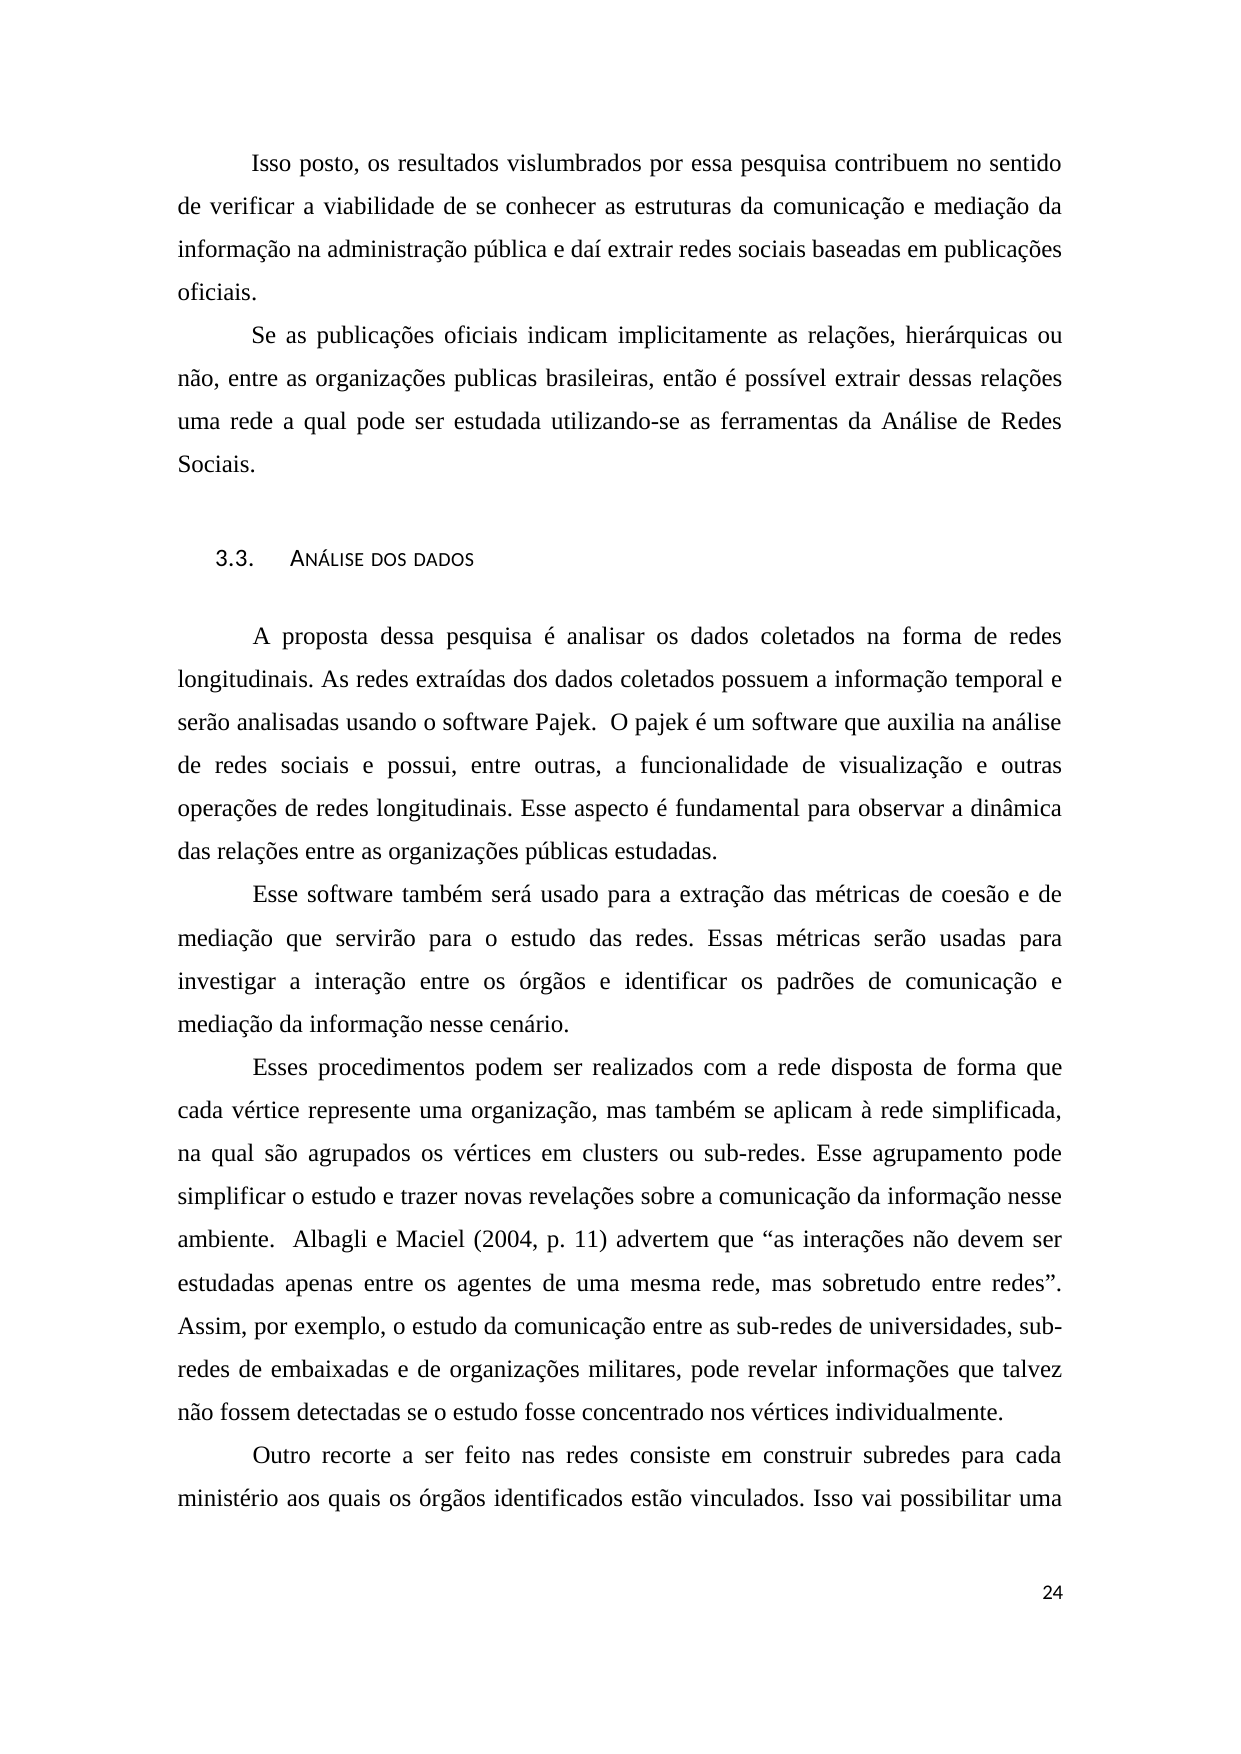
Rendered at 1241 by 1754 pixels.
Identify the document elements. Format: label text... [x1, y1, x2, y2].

text Esse software também será usado para a extração das métricas de coesão e de mediação que servirão para o estudo das redes. Essas métricas serão usadas para investigar a interação entre os órgãos e identificar os padrões de comunicação e mediação da informação nesse cenário. [177, 879, 1063, 1038]
text Esses procedimentos podem ser realizados com a rede disposta de forma que cada vértice represente uma organização, mas também se aplicam à rede simplificada, na qual são agrupados os vértices em clusters ou sub-redes. Esse agrupamento pode simplificar o estudo e trazer novas revelações sobre a comunicação da informação nesse ambiente. Albagli e Maciel (2004, p. 11) advertem que “as interações não devem ser estudadas apenas entre os agentes de uma mesma rede, mas sobretudo entre redes”. Assim, por exemplo, o estudo da comunicação entre as sub-redes de universidades, sub-redes de embaixadas e de organizações militares, pode revelar informações que talvez não fossem detectadas se o estudo fosse concentrado nos vértices individualmente. [177, 1052, 1063, 1426]
subtitle Análise dos dados [215, 543, 1063, 573]
text A proposta dessa pesquisa é analisar os dados coletados na forma de redes longitudinais. As redes extraídas dos dados coletados possuem a informação temporal e serão analisadas usando o software Pajek. O pajek é um software que auxilia na análise de redes sociais e possui, entre outras, a funcionalidade de visualização e outras operações de redes longitudinais. Esse aspecto é fundamental para observar a dinâmica das relações entre as organizações públicas estudadas. [177, 621, 1063, 865]
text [177, 1440, 1063, 1512]
text Isso posto, os resultados vislumbrados por essa pesquisa contribuem no sentido de verificar a viabilidade de se conhecer as estruturas da comunicação e mediação da informação na administração pública e daí extrair redes sociais baseadas em publicações oficiais. [177, 148, 1063, 306]
text Se as publicações oficiais indicam implicitamente as relações, hierárquicas ou não, entre as organizações publicas brasileiras, então é possível extrair dessas relações uma rede a qual pode ser estudada utilizando-se as ferramentas da Análise de Redes Sociais. [177, 320, 1063, 478]
